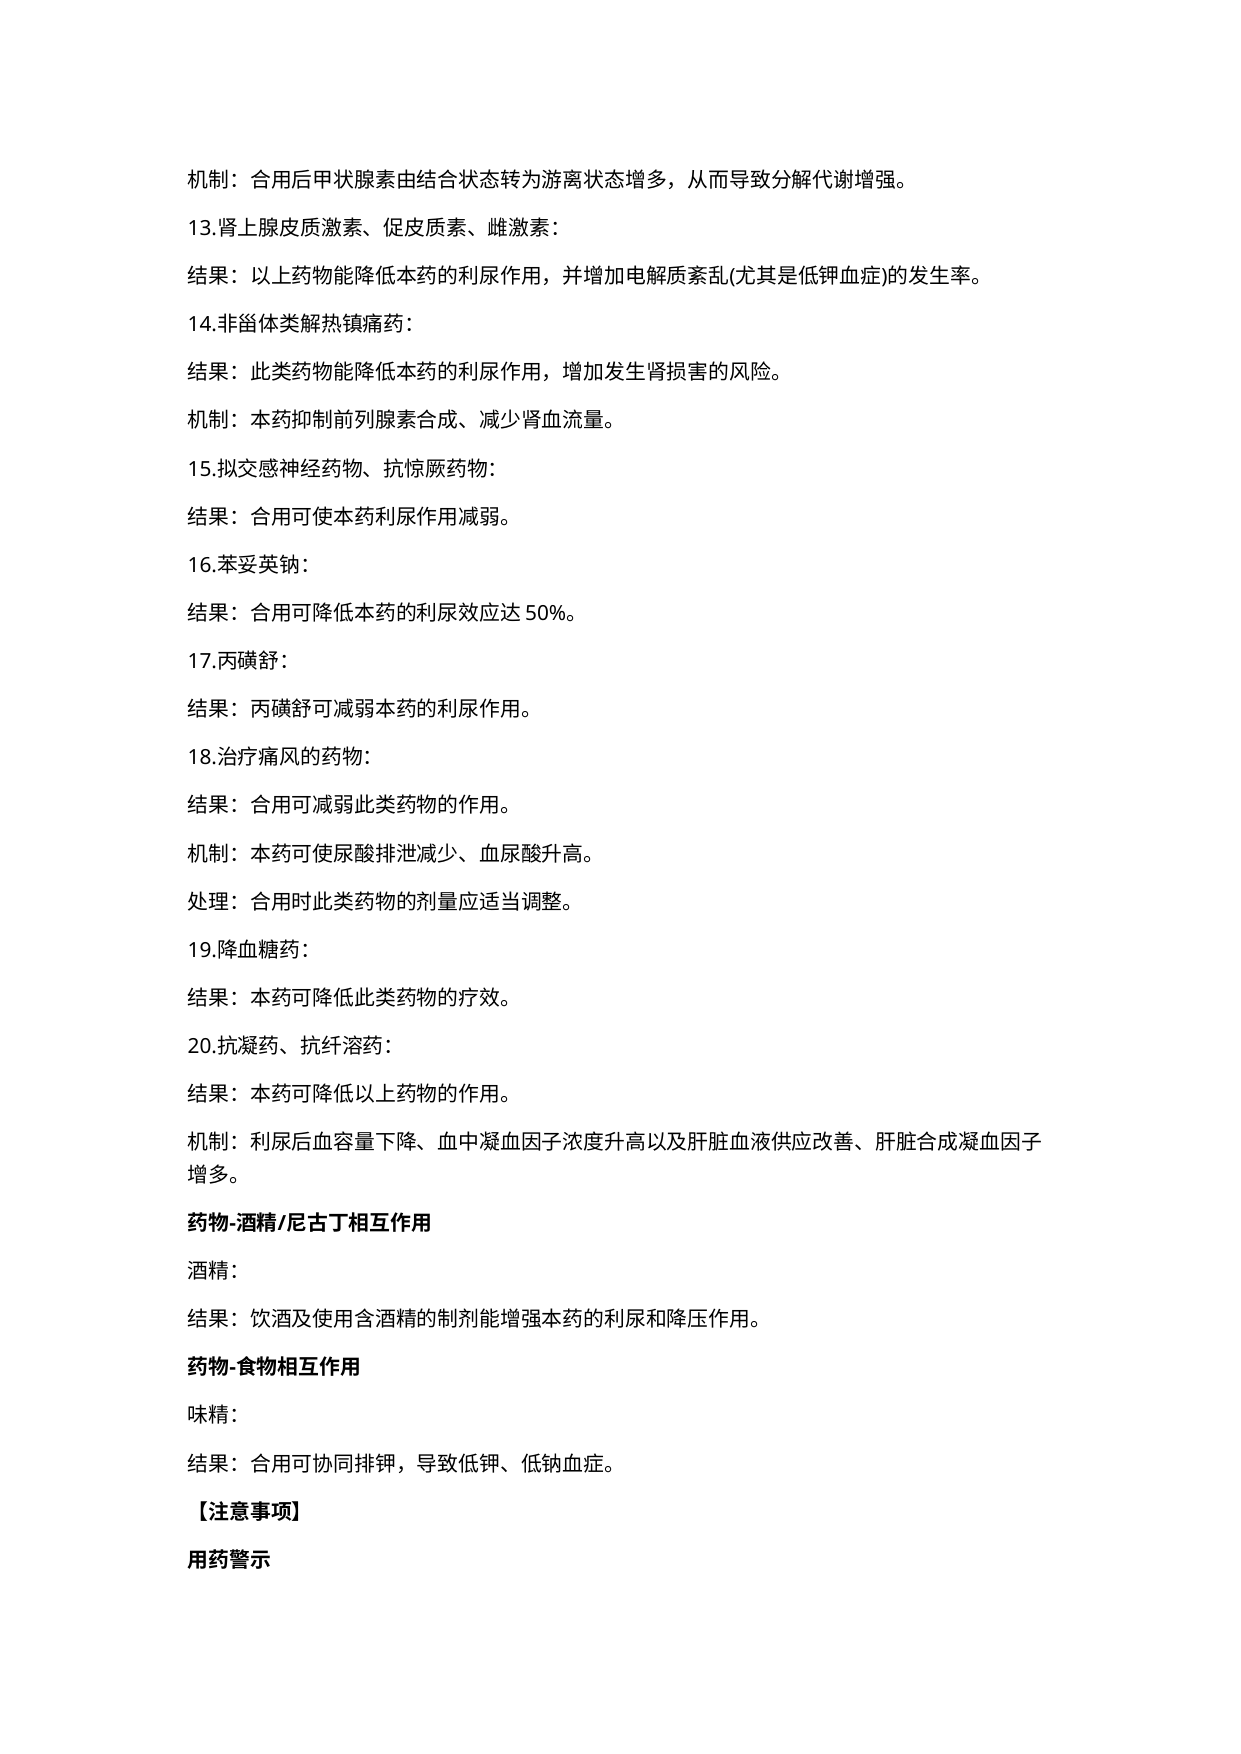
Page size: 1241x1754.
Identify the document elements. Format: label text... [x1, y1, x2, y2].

text 14.非甾体类解热镇痛药： [187, 306, 1053, 339]
text 机制：合用后甲状腺素由结合状态转为游离状态增多，从而导致分解代谢增强。 [187, 162, 1053, 194]
text 酒精： [187, 1253, 1053, 1286]
text 结果：本药可降低此类药物的疗效。 [187, 980, 1053, 1013]
text 药物-食物相互作用 [187, 1349, 1053, 1382]
text 【注意事项】 [187, 1494, 1053, 1526]
text 机制：利尿后血容量下降、血中凝血因子浓度升高以及肝脏血液供应改善、肝脏合成凝血因子增多。 [187, 1124, 1053, 1189]
text 20.抗凝药、抗纤溶药： [187, 1028, 1053, 1061]
text 16.苯妥英钠： [187, 547, 1053, 579]
text 结果：合用可协同排钾，导致低钾、低钠血症。 [187, 1446, 1053, 1478]
text 结果：合用可使本药利尿作用减弱。 [187, 499, 1053, 531]
text 17.丙磺舒： [187, 643, 1053, 676]
text 结果：本药可降低以上药物的作用。 [187, 1076, 1053, 1109]
text 结果：合用可降低本药的利尿效应达50%。 [187, 595, 1053, 628]
text 味精： [187, 1398, 1053, 1430]
text 结果：以上药物能降低本药的利尿作用，并增加电解质紊乱(尤其是低钾血症)的发生率。 [187, 258, 1053, 291]
text 结果：饮酒及使用含酒精的制剂能增强本药的利尿和降压作用。 [187, 1301, 1053, 1334]
text 结果：丙磺舒可减弱本药的利尿作用。 [187, 691, 1053, 724]
text 处理：合用时此类药物的剂量应适当调整。 [187, 884, 1053, 916]
text 用药警示 [187, 1542, 1053, 1574]
text 药物-酒精/尼古丁相互作用 [187, 1205, 1053, 1238]
text 15.拟交感神经药物、抗惊厥药物： [187, 451, 1053, 483]
text 结果：此类药物能降低本药的利尿作用，增加发生肾损害的风险。 [187, 354, 1053, 387]
text 18.治疗痛风的药物： [187, 739, 1053, 772]
text 机制：本药可使尿酸排泄减少、血尿酸升高。 [187, 836, 1053, 868]
text 机制：本药抑制前列腺素合成、减少肾血流量。 [187, 403, 1053, 435]
text 19.降血糖药： [187, 932, 1053, 964]
text 结果：合用可减弱此类药物的作用。 [187, 788, 1053, 820]
text 13.肾上腺皮质激素、促皮质素、雌激素： [187, 210, 1053, 243]
